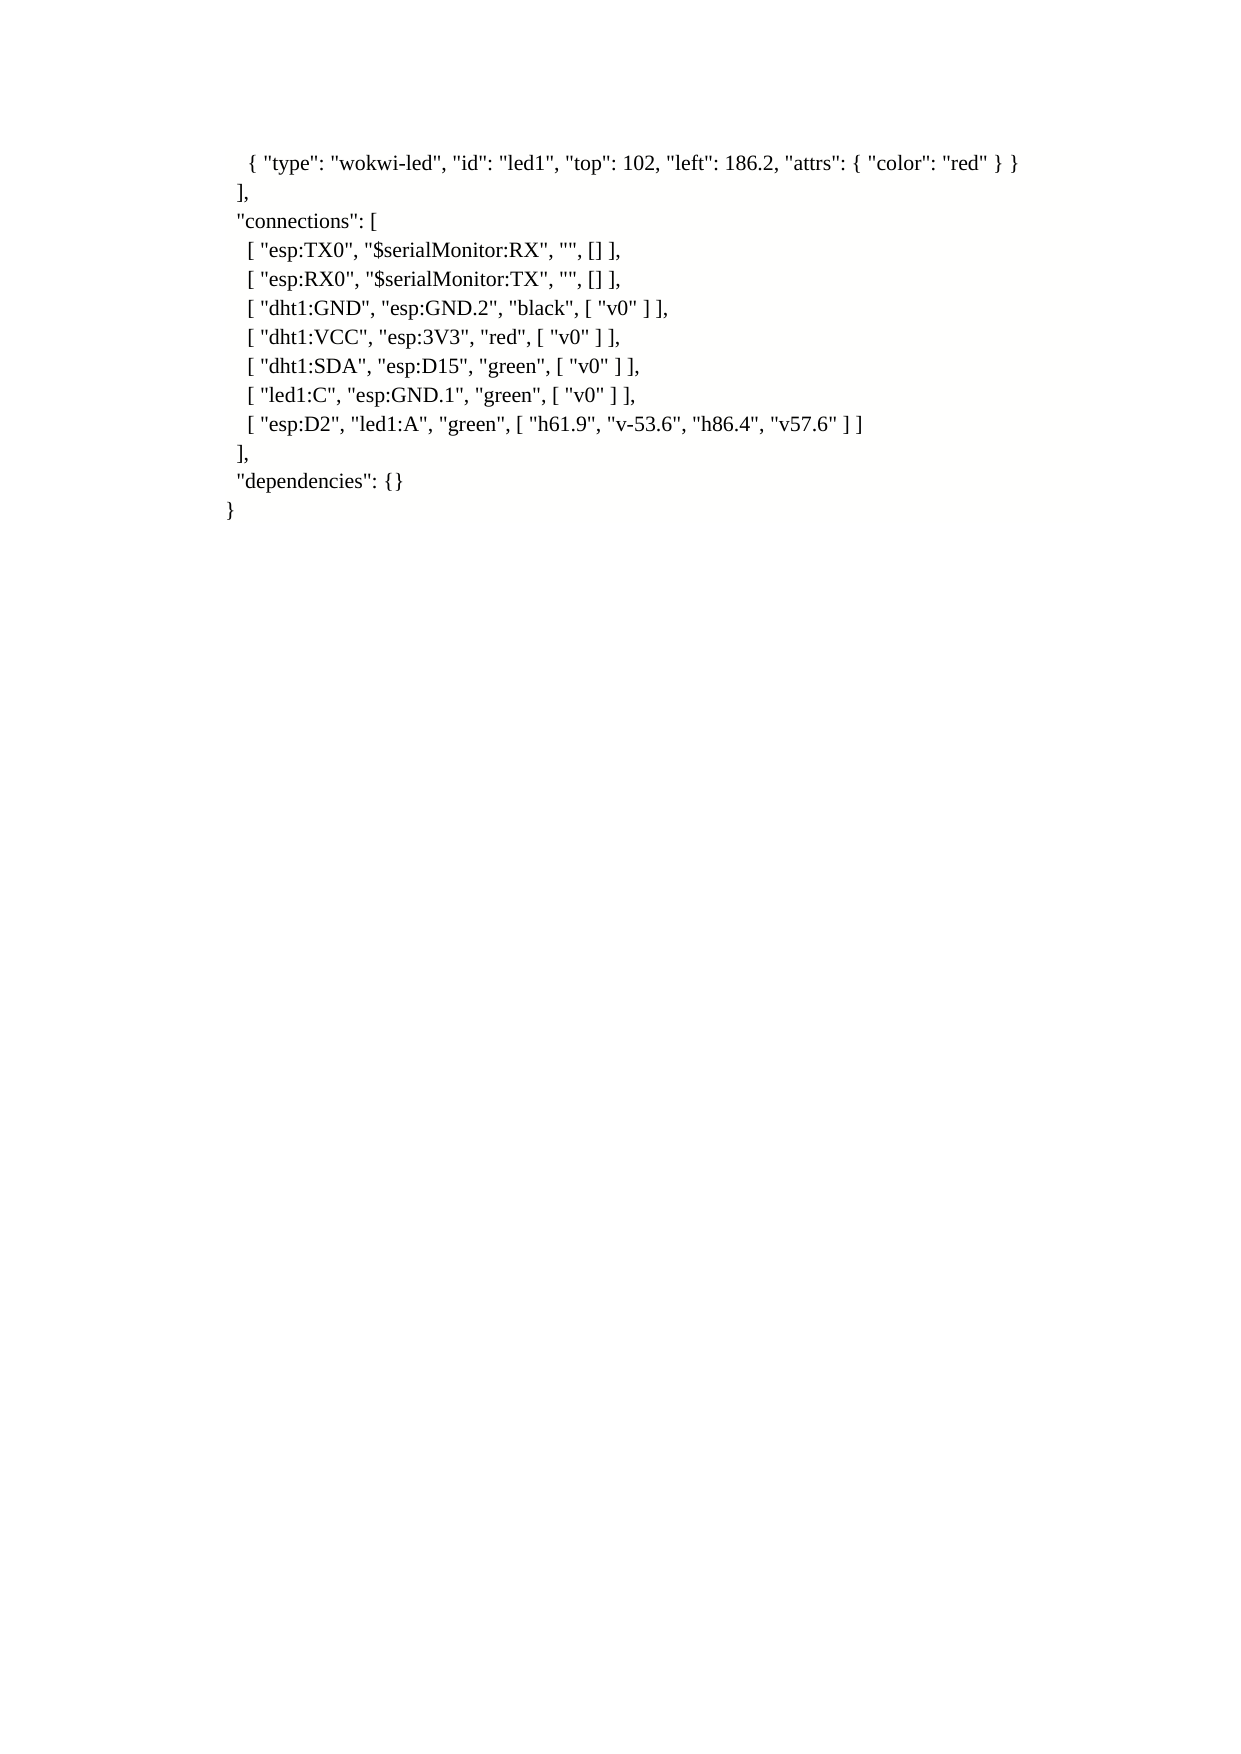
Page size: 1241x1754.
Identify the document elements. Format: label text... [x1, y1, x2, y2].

text [ "esp:RX0", "$serialMonitor:TX", "", [] ], [225, 266, 1090, 291]
text [ "led1:C", "esp:GND.1", "green", [ "v0" ] ], [225, 382, 1090, 407]
text [ "esp:D2", "led1:A", "green", [ "h61.9", "v-53.6", "h86.4", "v57.6" ] ] [225, 411, 1090, 436]
text [ "dht1:VCC", "esp:3V3", "red", [ "v0" ] ], [225, 324, 1090, 349]
text { "type": "wokwi-led", "id": "led1", "top": 102, "left": 186.2, "attrs": { "color": "red" } } [225, 150, 1090, 175]
text ], [225, 439, 1090, 465]
text "dependencies": {} [225, 468, 1090, 494]
text [ "esp:TX0", "$serialMonitor:RX", "", [] ], [225, 237, 1090, 262]
text [ "dht1:SDA", "esp:D15", "green", [ "v0" ] ], [225, 353, 1090, 378]
text ], [225, 179, 1090, 204]
text [ "dht1:GND", "esp:GND.2", "black", [ "v0" ] ], [225, 295, 1090, 320]
text "connections": [ [225, 208, 1090, 233]
text } [225, 497, 1090, 523]
